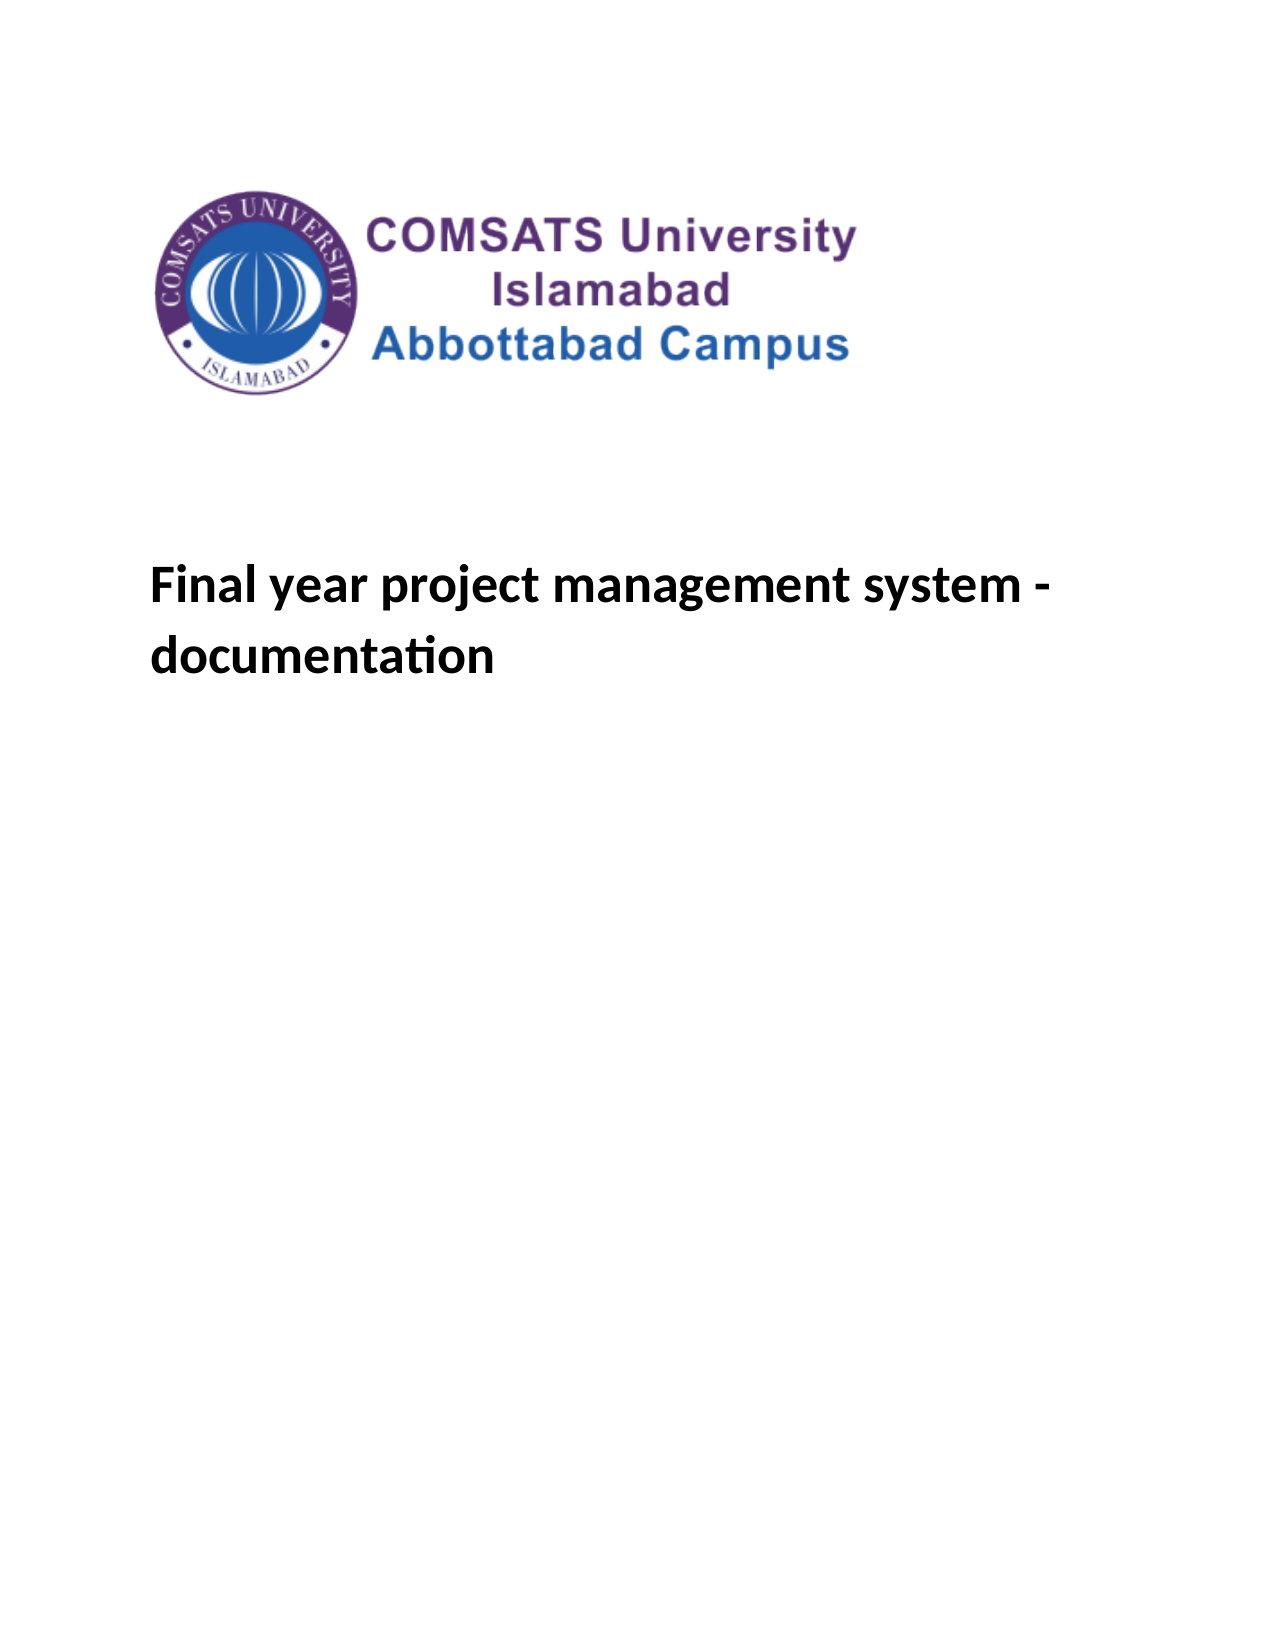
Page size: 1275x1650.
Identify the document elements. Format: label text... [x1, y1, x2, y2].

text Final year project management system - documentation [150, 550, 1125, 687]
picture [150, 150, 861, 438]
